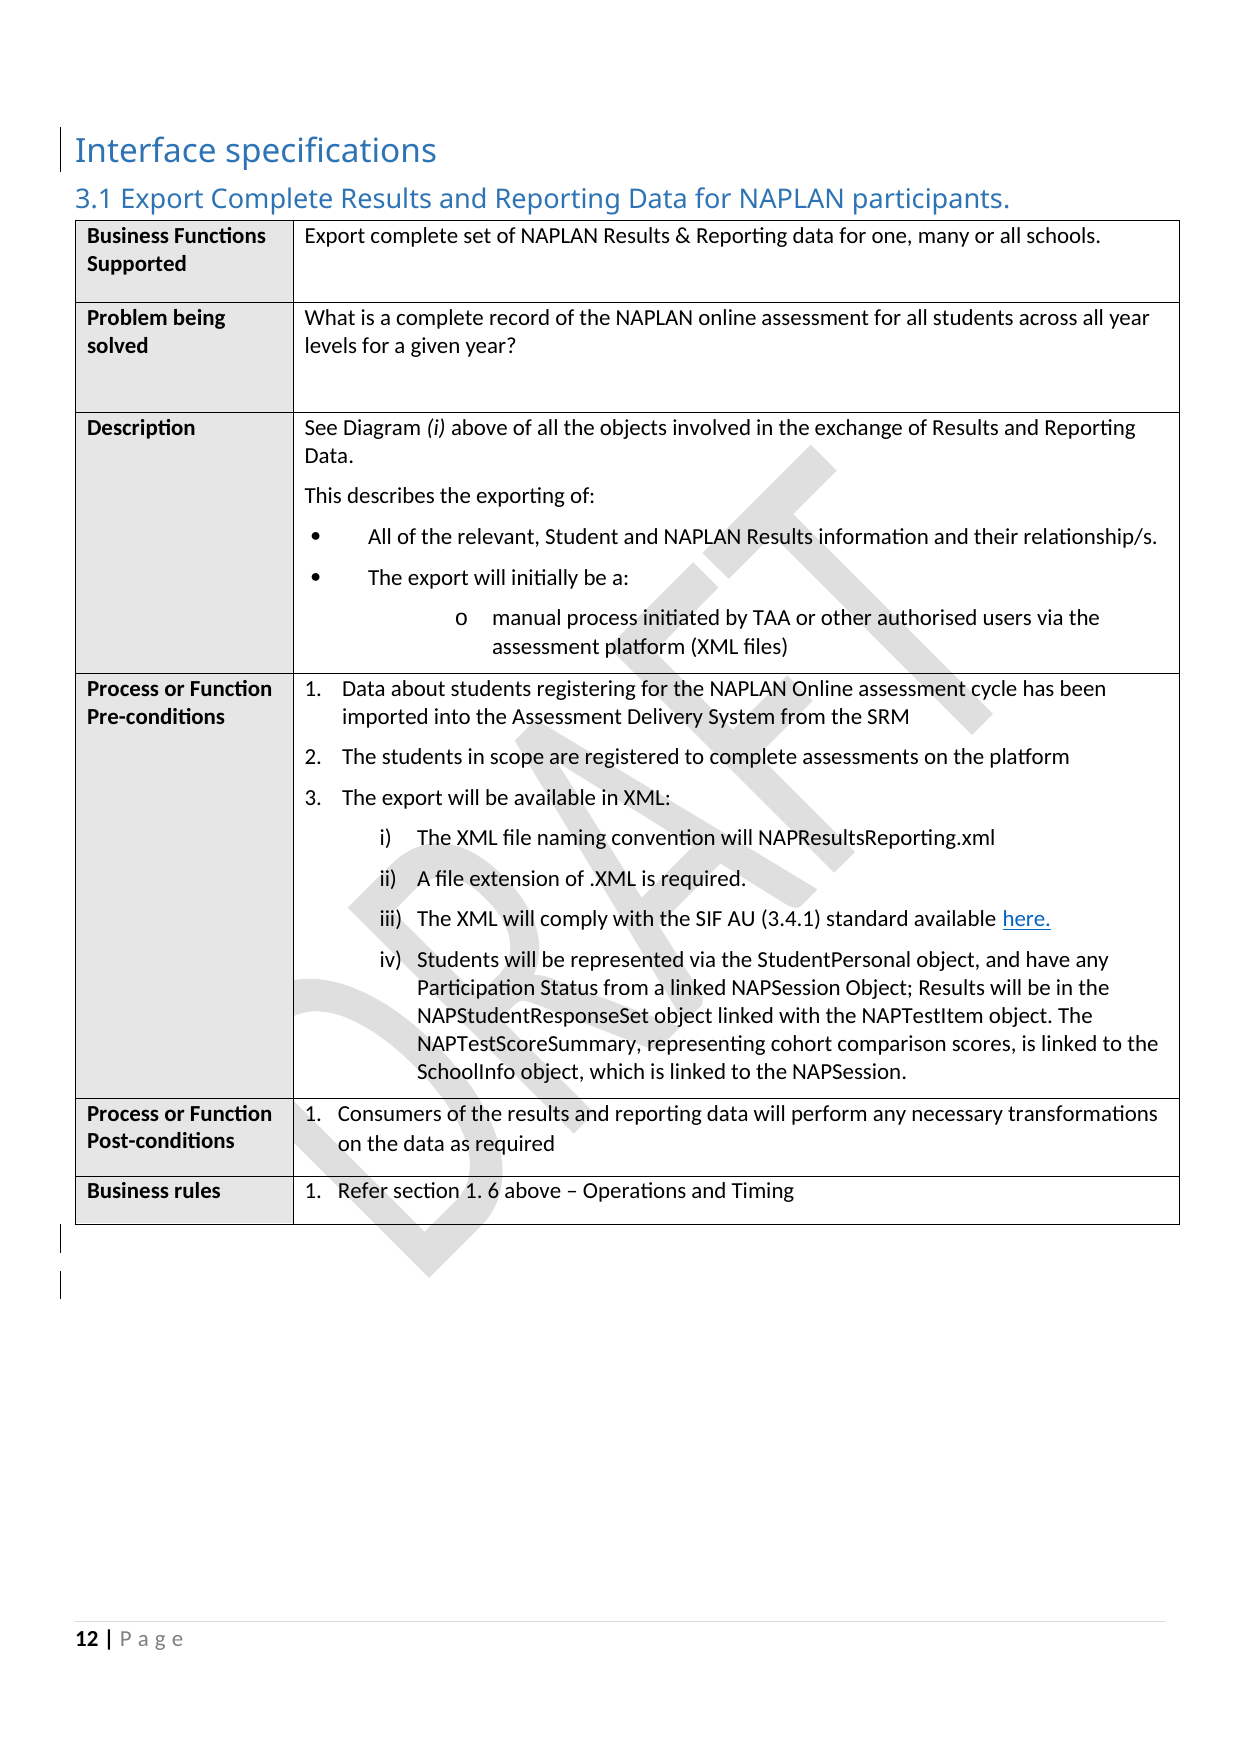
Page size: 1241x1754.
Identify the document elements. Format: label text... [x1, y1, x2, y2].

subtitle 3.1 Export Complete Results and Reporting Data for NAPLAN participants. [75, 180, 1165, 217]
table_cell Refer section 1. 6 above – Operations and Timing [294, 1177, 1179, 1223]
table_cell Description [76, 413, 293, 673]
table_cell Process or Function Post-conditions [76, 1099, 293, 1176]
table_cell See Diagram (i) above of all the objects involved in the exchange of Results and Reporting Data. This describes the exporting of: All of the relevant, Student and NAPLAN Results information and their relationship/s. The export will initially be a: manual process initiated by TAA or other authorised users via the assessment platform (XML files) [294, 413, 1179, 673]
table_cell Consumers of the results and reporting data will perform any necessary transformations on the data as required [294, 1099, 1179, 1176]
table_cell Data about students registering for the NAPLAN Online assessment cycle has been imported into the Assessment Delivery System from the SRM The students in scope are registered to complete assessments on the platform The export will be available in XML: The XML file naming convention will NAPResultsReporting.xml A file extension of .XML is required. The XML will comply with the SIF AU (3.4.1) standard available here. Students will be represented via the StudentPersonal object, and have any Participation Status from a linked NAPSession Object; Results will be in the NAPStudentResponseSet object linked with the NAPTestItem object. The NAPTestScoreSummary, representing cohort comparison scores, is linked to the SchoolInfo object, which is linked to the NAPSession. [294, 674, 1179, 1098]
table_cell Business rules [76, 1177, 293, 1223]
subtitle Interface specifications [75, 127, 1165, 172]
table_cell Problem being solved [76, 303, 293, 412]
table_header Business Functions Supported [76, 221, 293, 302]
table_cell What is a complete record of the NAPLAN online assessment for all students across all year levels for a given year? [294, 303, 1179, 412]
table_header Export complete set of NAPLAN Results & Reporting data for one, many or all schools. [294, 221, 1179, 302]
table_cell Process or Function Pre-conditions [76, 674, 293, 1098]
